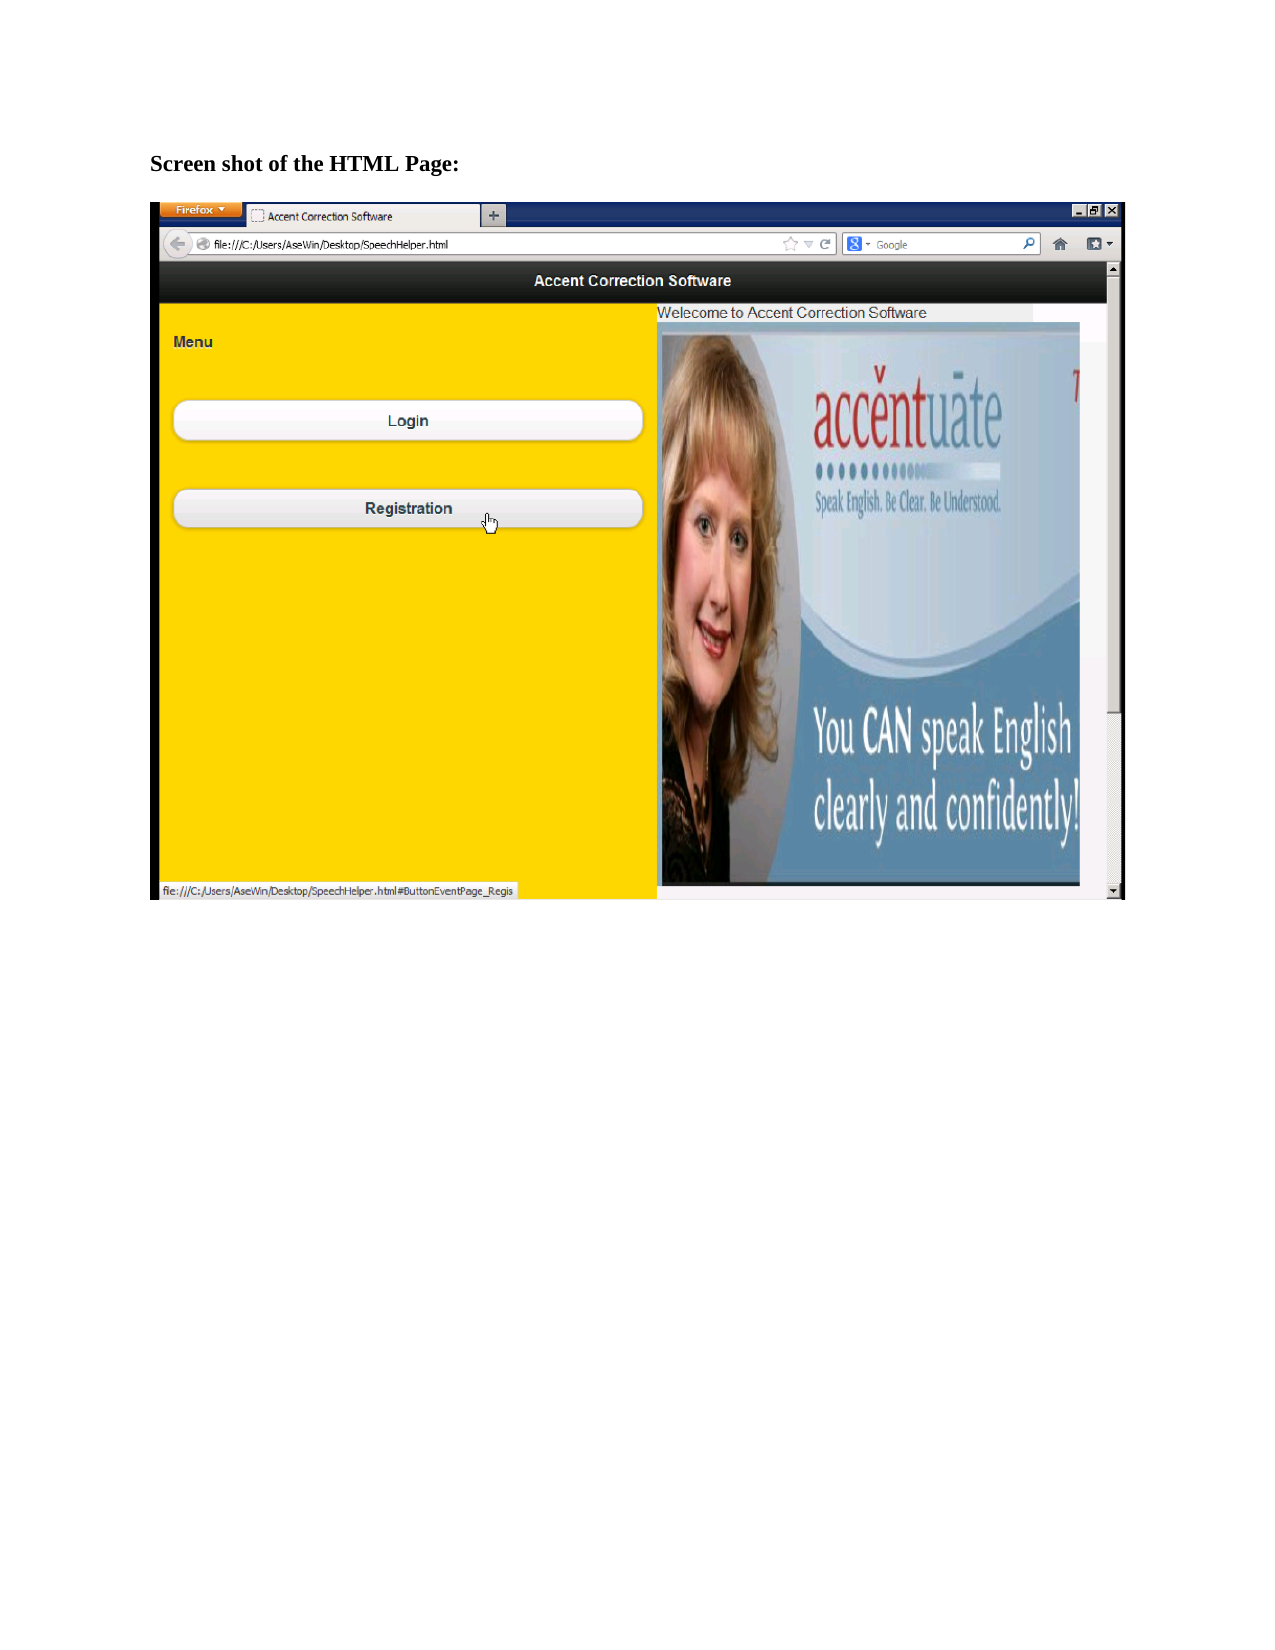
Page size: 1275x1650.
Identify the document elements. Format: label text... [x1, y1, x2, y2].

picture [150, 202, 1125, 900]
text Screen shot of the HTML Page: [150, 150, 1125, 176]
